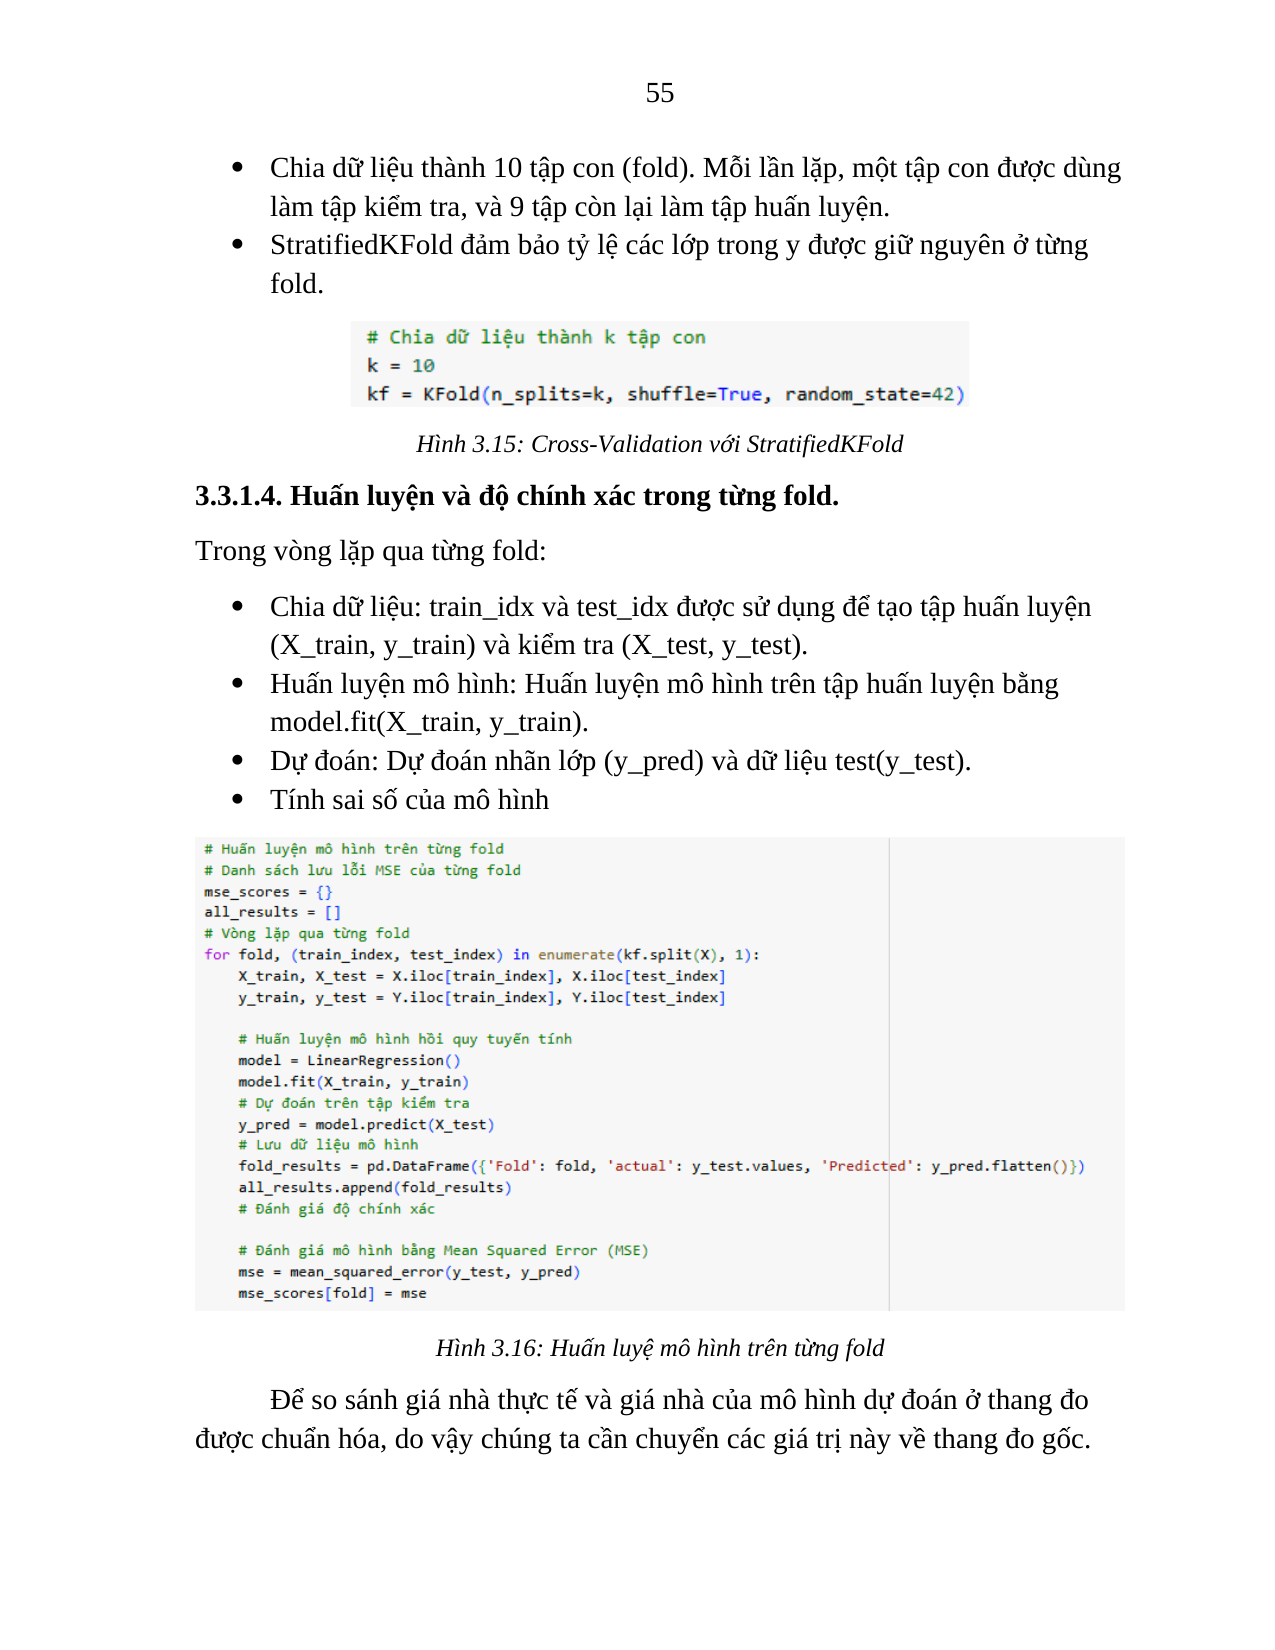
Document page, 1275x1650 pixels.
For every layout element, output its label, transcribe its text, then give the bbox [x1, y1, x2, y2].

picture [195, 837, 1125, 1311]
list Chia dữ liệu thành 10 tập con (fold). Mỗi lần lặp, một tập con được dùng làm tập kiểm tra, và 9 tập còn lại làm tập huấn luyện. [232, 150, 1125, 222]
list Chia dữ liệu: train_idx và test_idx được sử dụng để tạo tập huấn luyện (X_train, y_train) và kiểm tra (X_test, y_test). [232, 589, 1125, 661]
text Trong vòng lặp qua từng fold: [195, 533, 1125, 567]
text Để so sánh giá nhà thực tế và giá nhà của mô hình dự đoán ở thang đo được chuẩn hóa, do vậy chúng ta cần chuyển các giá trị này về thang đo gốc. [195, 1382, 1125, 1454]
list StratifiedKFold đảm bảo tỷ lệ các lớp trong y được giữ nguyên ở từng fold. [232, 227, 1125, 299]
text Hình 3.16: Huấn luyệ mô hình trên từng fold [195, 1333, 1125, 1361]
text Hình 3.15: Cross-Validation với StratifiedKFold [195, 429, 1125, 457]
list Huấn luyện mô hình: Huấn luyện mô hình trên tập huấn luyện bằng model.fit(X_train, y_train). [232, 666, 1125, 738]
subtitle 3.3.1.4. Huấn luyện và độ chính xác trong từng fold. [195, 478, 1125, 512]
picture [350, 321, 970, 407]
list Tính sai số của mô hình [232, 782, 1125, 815]
list Dự đoán: Dự đoán nhãn lớp (y_pred) và dữ liệu test(y_test). [232, 743, 1125, 777]
